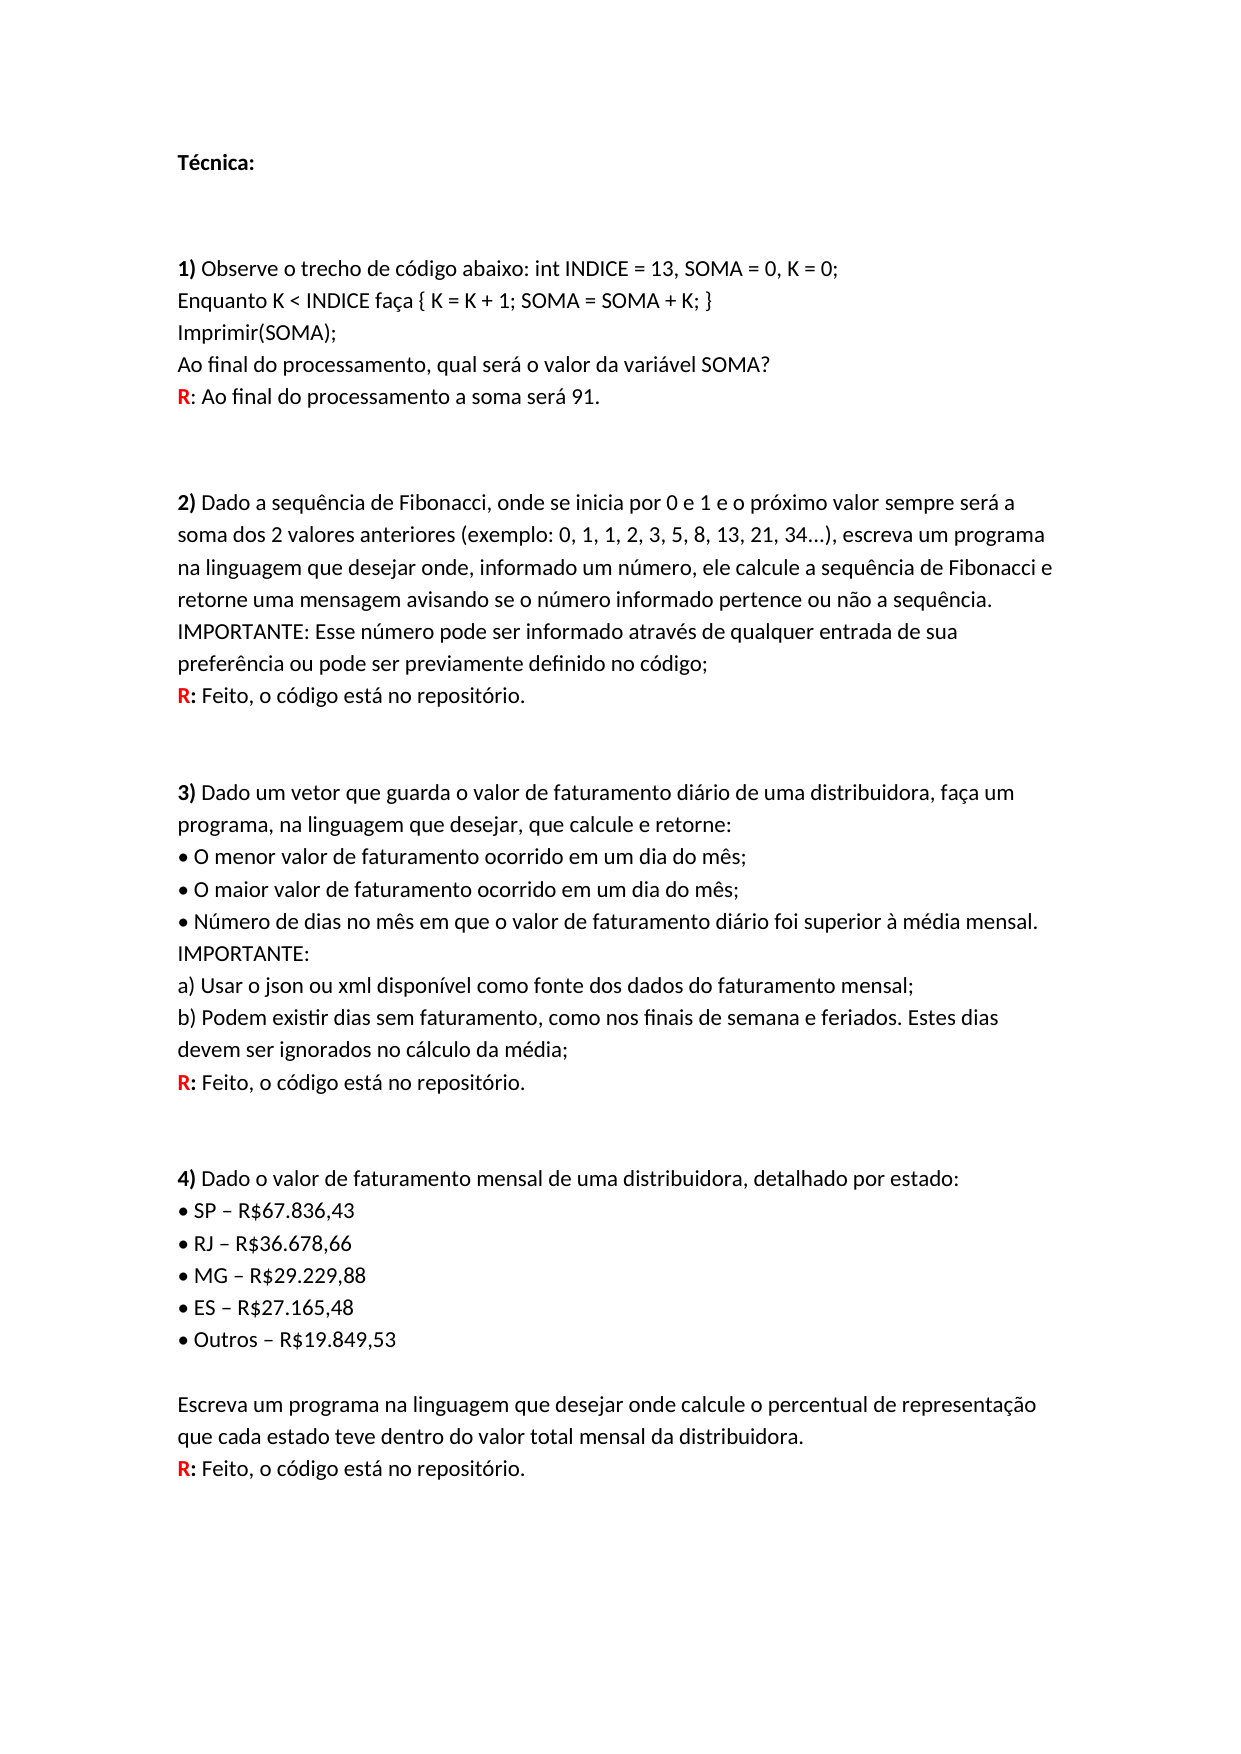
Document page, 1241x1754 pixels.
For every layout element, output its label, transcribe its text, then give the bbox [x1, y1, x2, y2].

text • ES – R$27.165,48 [177, 1293, 1063, 1321]
text • O menor valor de faturamento ocorrido em um dia do mês; [177, 842, 1063, 871]
text R: Feito, o código está no repositório. [177, 1454, 1063, 1482]
text R: Ao final do processamento a soma será 91. [177, 382, 1063, 410]
text 3) Dado um vetor que guarda o valor de faturamento diário de uma distribuidora, faça um programa, na linguagem que desejar, que calcule e retorne: [177, 778, 1063, 838]
text R: Feito, o código está no repositório. [177, 682, 1063, 709]
text Imprimir(SOMA); [177, 318, 1063, 346]
text IMPORTANTE: [177, 939, 1063, 967]
text a) Usar o json ou xml disponível como fonte dos dados do faturamento mensal; [177, 971, 1063, 999]
text b) Podem existir dias sem faturamento, como nos finais de semana e feriados. Estes dias devem ser ignorados no cálculo da média; [177, 1003, 1063, 1064]
text • Número de dias no mês em que o valor de faturamento diário foi superior à média mensal. [177, 907, 1063, 935]
text • RJ – R$36.678,66 [177, 1229, 1063, 1257]
text 4) Dado o valor de faturamento mensal de uma distribuidora, detalhado por estado: [177, 1164, 1063, 1192]
text 2) Dado a sequência de Fibonacci, onde se inicia por 0 e 1 e o próximo valor sempre será a soma dos 2 valores anteriores (exemplo: 0, 1, 1, 2, 3, 5, 8, 13, 21, 34...), escreva um programa na linguagem que desejar onde, informado um número, ele calcule a sequência de Fibonacci e retorne uma mensagem avisando se o número informado pertence ou não a sequência. [177, 488, 1063, 613]
text IMPORTANTE: Esse número pode ser informado através de qualquer entrada de sua preferência ou pode ser previamente definido no código; [177, 617, 1063, 677]
text Ao final do processamento, qual será o valor da variável SOMA? [177, 350, 1063, 378]
text R: Feito, o código está no repositório. [177, 1068, 1063, 1096]
text • SP – R$67.836,43 [177, 1197, 1063, 1224]
text Técnica: [177, 148, 1063, 176]
text 1) Observe o trecho de código abaixo: int INDICE = 13, SOMA = 0, K = 0; [177, 254, 1063, 282]
text • Outros – R$19.849,53 [177, 1325, 1063, 1353]
text Escreva um programa na linguagem que desejar onde calcule o percentual de representação que cada estado teve dentro do valor total mensal da distribuidora. [177, 1390, 1063, 1450]
text • O maior valor de faturamento ocorrido em um dia do mês; [177, 875, 1063, 903]
text • MG – R$29.229,88 [177, 1261, 1063, 1289]
text Enquanto K < INDICE faça { K = K + 1; SOMA = SOMA + K; } [177, 286, 1063, 314]
